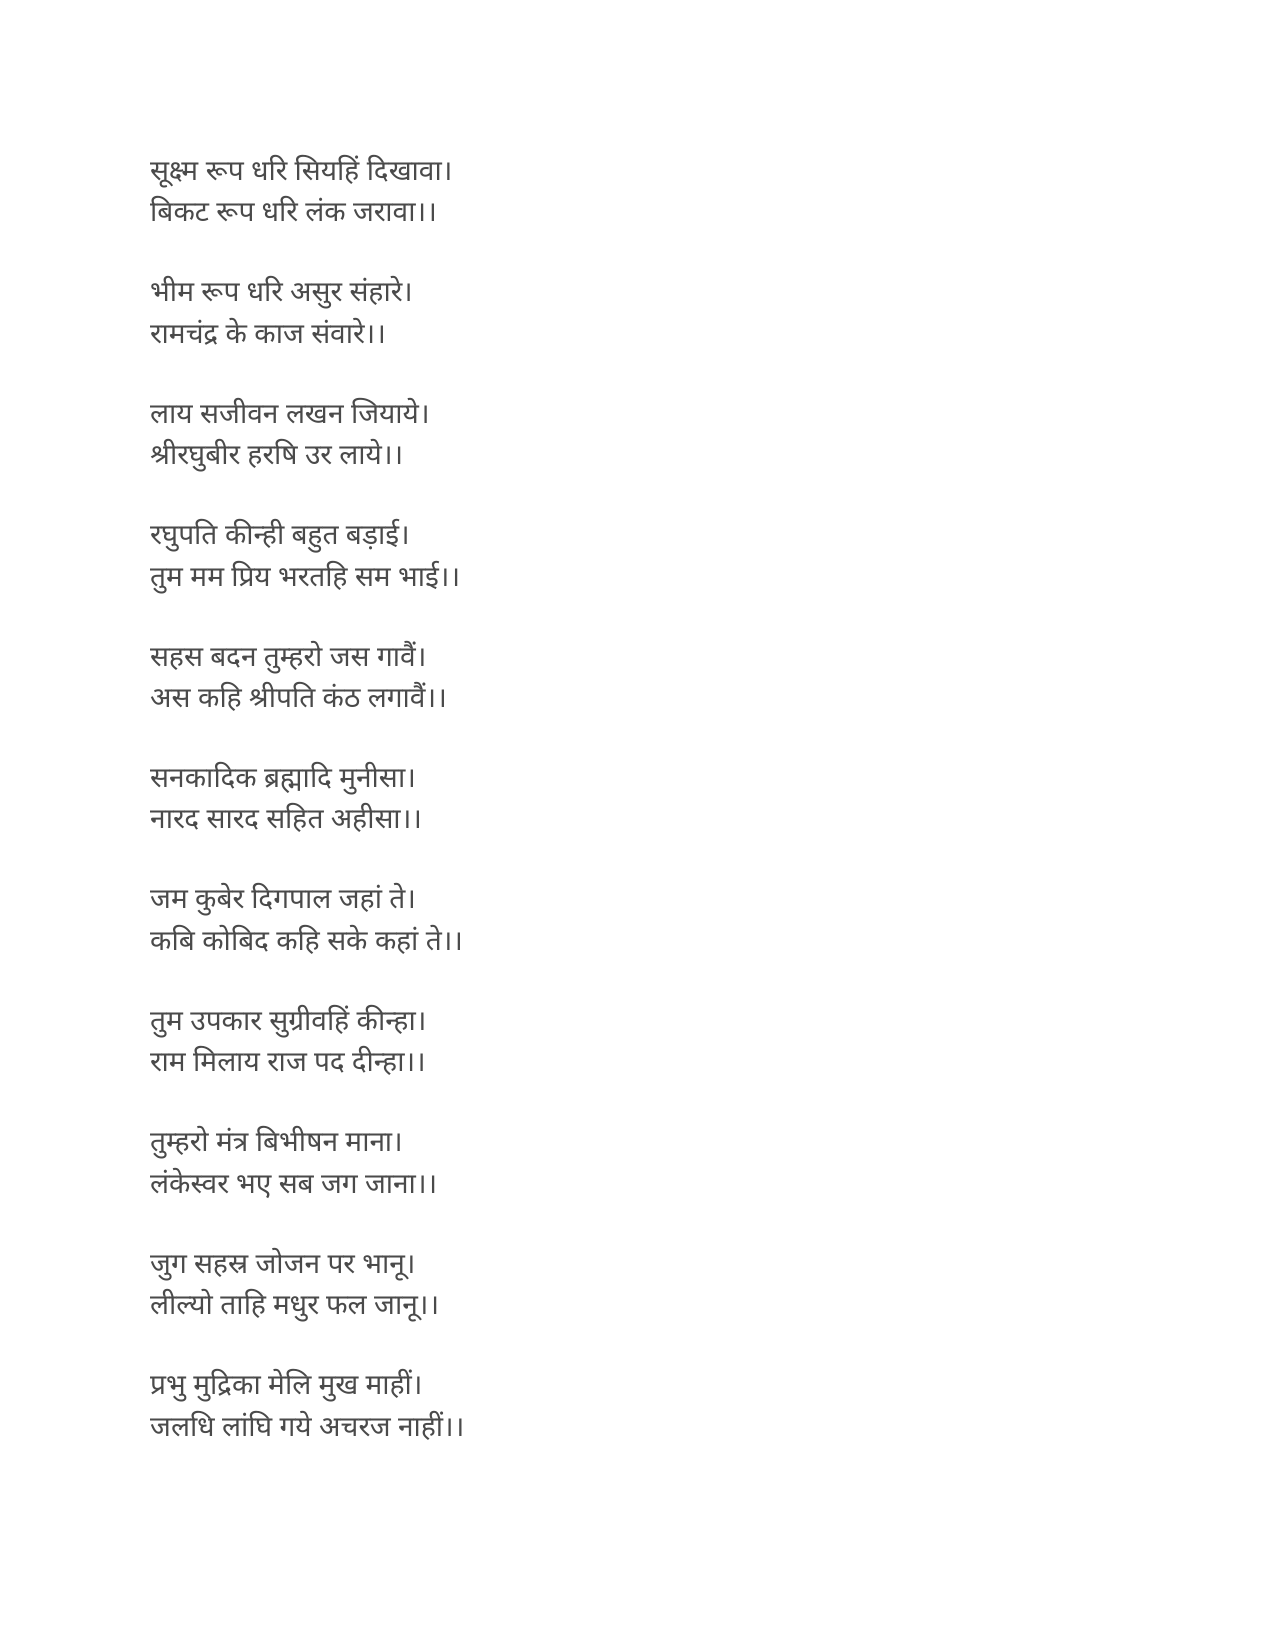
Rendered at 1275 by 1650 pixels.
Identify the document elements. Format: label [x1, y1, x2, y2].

text [150, 150, 1125, 1486]
